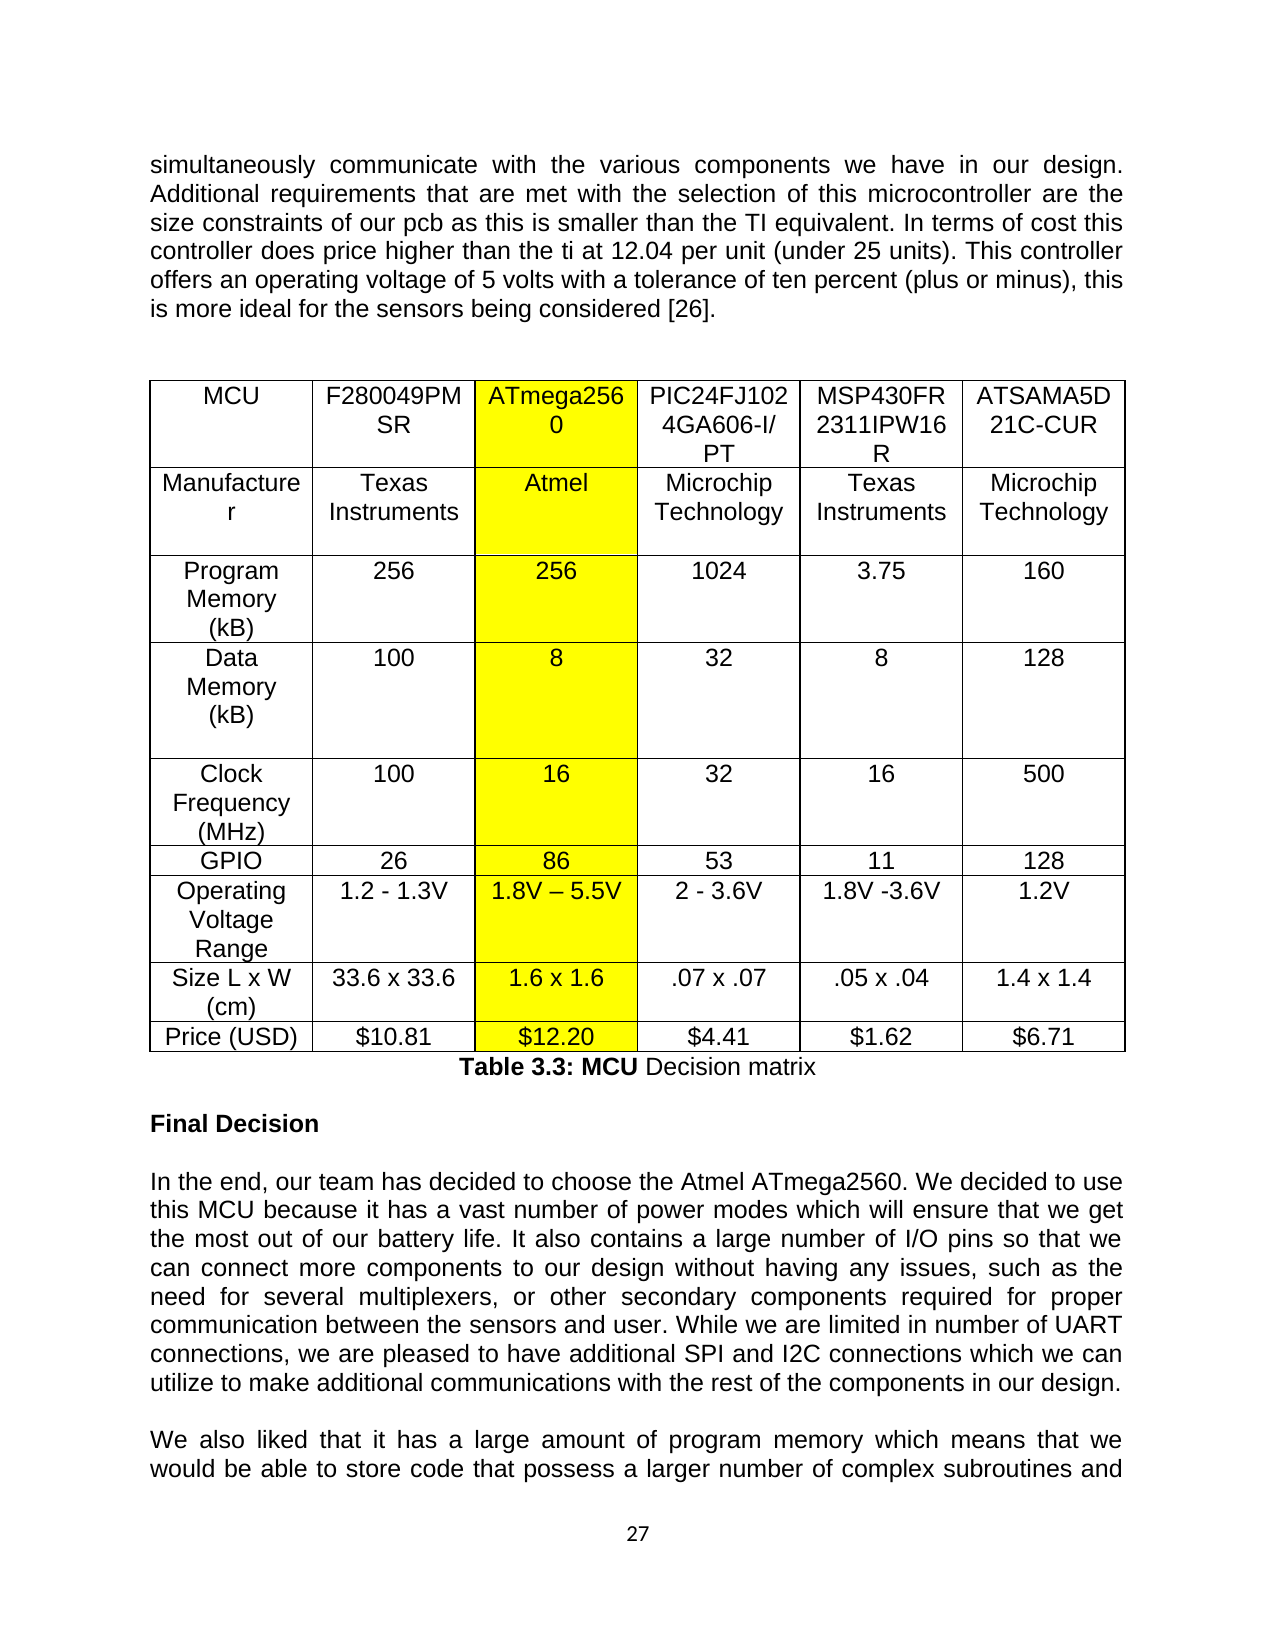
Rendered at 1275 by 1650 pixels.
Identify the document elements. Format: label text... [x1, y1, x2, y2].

table_cell Texas Instruments [801, 468, 962, 554]
table_header F280049PMSR [313, 381, 474, 467]
table_cell Program Memory (kB) [151, 556, 312, 642]
table_cell 1.2V [963, 876, 1124, 962]
table_cell 160 [963, 556, 1124, 642]
table_header MCU [151, 381, 312, 467]
table_cell Operating Voltage Range [151, 876, 312, 962]
table_header ATmega2560 [476, 381, 637, 467]
table_cell $12.20 [476, 1022, 637, 1051]
table_cell 100 [313, 759, 474, 845]
table_cell Manufacturer [151, 468, 312, 554]
table_cell 86 [476, 846, 637, 875]
table_cell 1.8V -3.6V [801, 876, 962, 962]
table_cell Data Memory (kB) [151, 643, 312, 758]
table_cell 1.4 x 1.4 [963, 963, 1124, 1021]
table_cell Atmel [476, 468, 637, 554]
table_cell $1.62 [801, 1022, 962, 1051]
table_cell GPIO [151, 846, 312, 875]
table_cell Microchip Technology [638, 468, 799, 554]
table_cell 11 [801, 846, 962, 875]
table_cell 3.75 [801, 556, 962, 642]
table_cell 1.8V – 5.5V [476, 876, 637, 962]
table_cell 16 [801, 759, 962, 845]
table_cell 256 [313, 556, 474, 642]
table_cell $10.81 [313, 1022, 474, 1051]
table_cell 26 [313, 846, 474, 875]
table_cell Size L x W (cm) [151, 963, 312, 1021]
table_cell .07 x .07 [638, 963, 799, 1021]
table_cell 2 - 3.6V [638, 876, 799, 962]
table_cell 1.6 x 1.6 [476, 963, 637, 1021]
table_cell Price (USD) [151, 1022, 312, 1051]
table_cell 500 [963, 759, 1124, 845]
table_cell Texas Instruments [313, 468, 474, 554]
table_cell 32 [638, 643, 799, 758]
text Table 3.3: MCU Decision matrix [150, 1052, 1125, 1080]
table_cell 32 [638, 759, 799, 845]
table_cell 128 [963, 643, 1124, 758]
table_cell 100 [313, 643, 474, 758]
table_header PIC24FJ1024GA606-I/PT [638, 381, 799, 467]
text In the end, our team has decided to choose the Atmel ATmega2560. We decided to use this MCU because it has a vast number of power modes which will ensure that we get the most out of our battery life. It also contains a large number of I/O pins so that we can connect more components to our design without having any issues, such as the need for several multiplexers, or other secondary components required for proper communication between the sensors and user. While we are limited in number of UART connections, we are pleased to have additional SPI and I2C connections which we can utilize to make additional communications with the rest of the components in our design. [150, 1167, 1125, 1397]
table_cell 1.2 - 1.3V [313, 876, 474, 962]
text Final Decision [150, 1109, 1125, 1138]
table_cell 16 [476, 759, 637, 845]
table_cell Clock Frequency (MHz) [151, 759, 312, 845]
table_cell 8 [801, 643, 962, 758]
table_cell 33.6 x 33.6 [313, 963, 474, 1021]
table_cell $4.41 [638, 1022, 799, 1051]
table_cell 256 [476, 556, 637, 642]
table_cell 53 [638, 846, 799, 875]
table_header ATSAMA5D21C-CUR [963, 381, 1124, 467]
table_cell .05 x .04 [801, 963, 962, 1021]
table_cell 1024 [638, 556, 799, 642]
table_header MSP430FR2311IPW16R [801, 381, 962, 467]
table_cell Microchip Technology [963, 468, 1124, 554]
table_cell 8 [476, 643, 637, 758]
table_cell 128 [963, 846, 1124, 875]
table_cell $6.71 [963, 1022, 1124, 1051]
